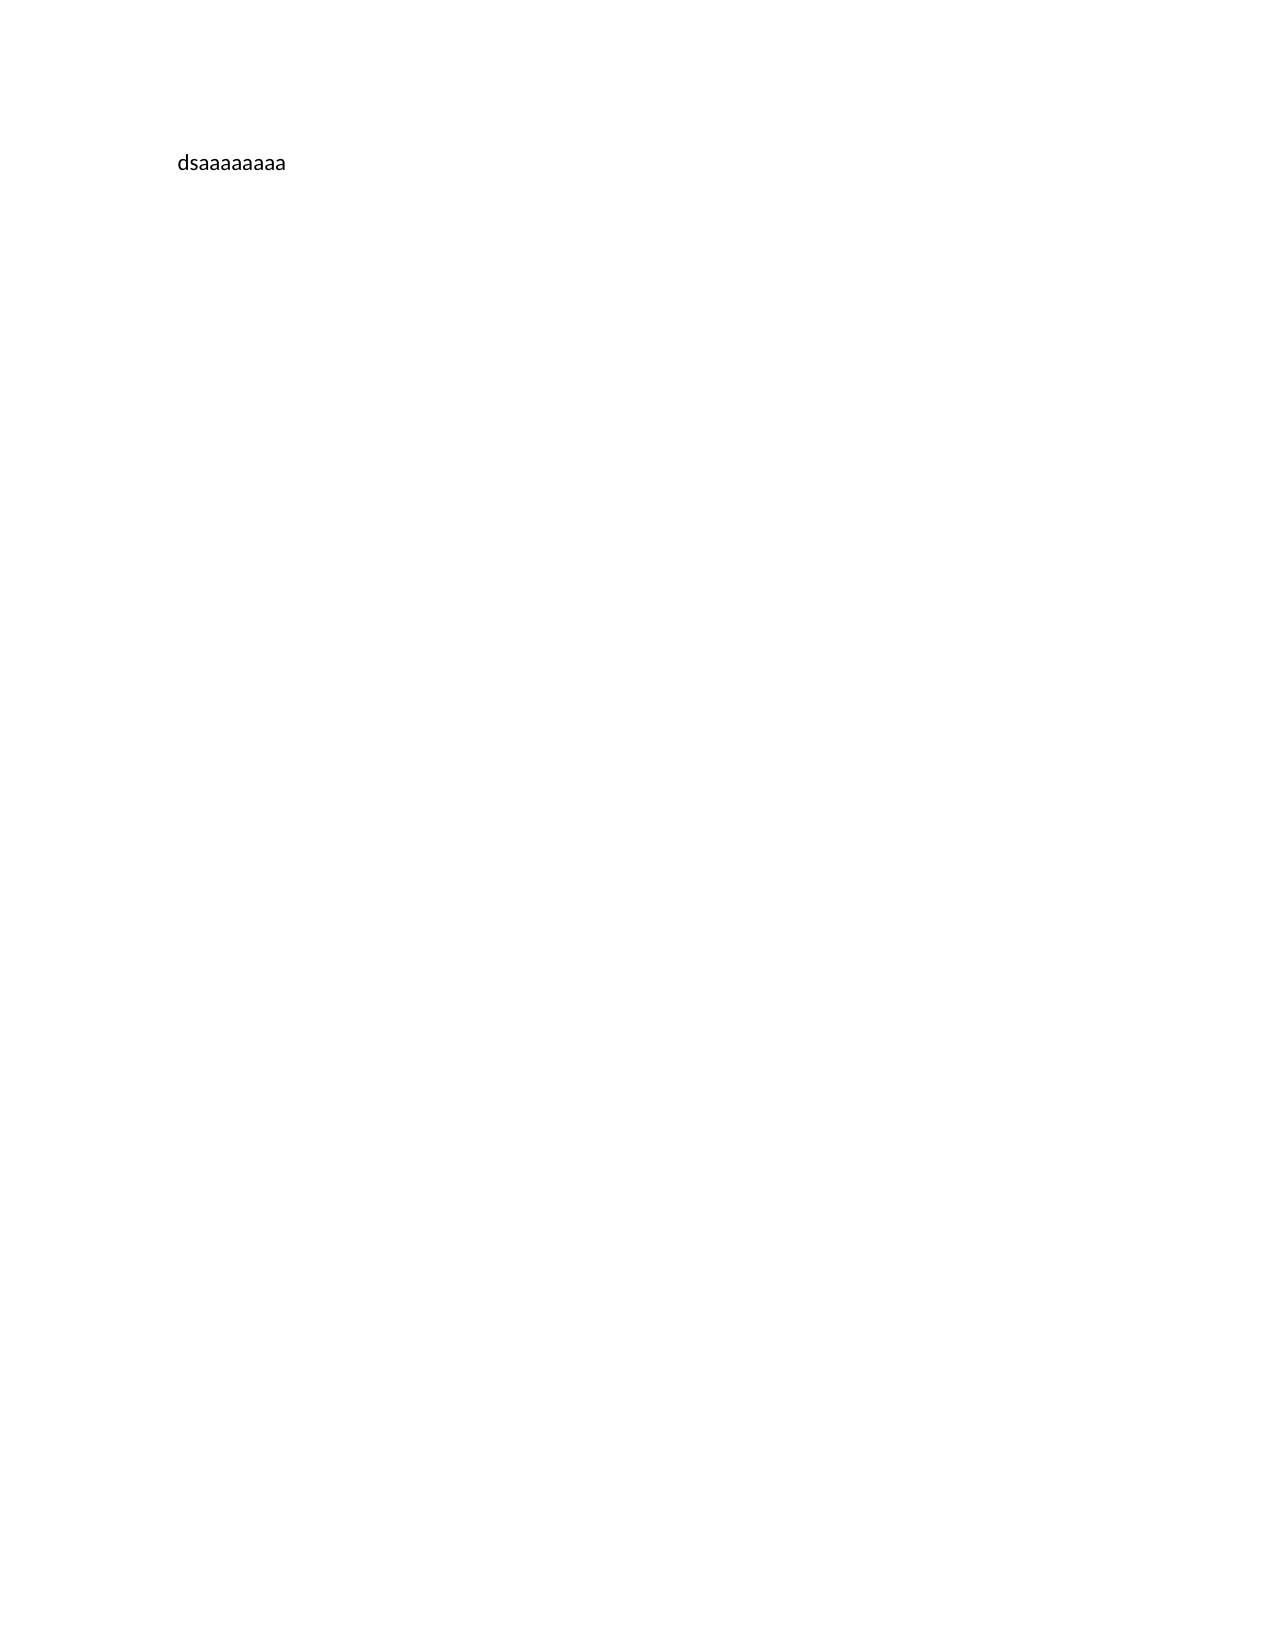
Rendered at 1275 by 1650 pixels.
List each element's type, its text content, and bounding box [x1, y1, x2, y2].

text dsaaaaaaaa [177, 148, 1098, 176]
